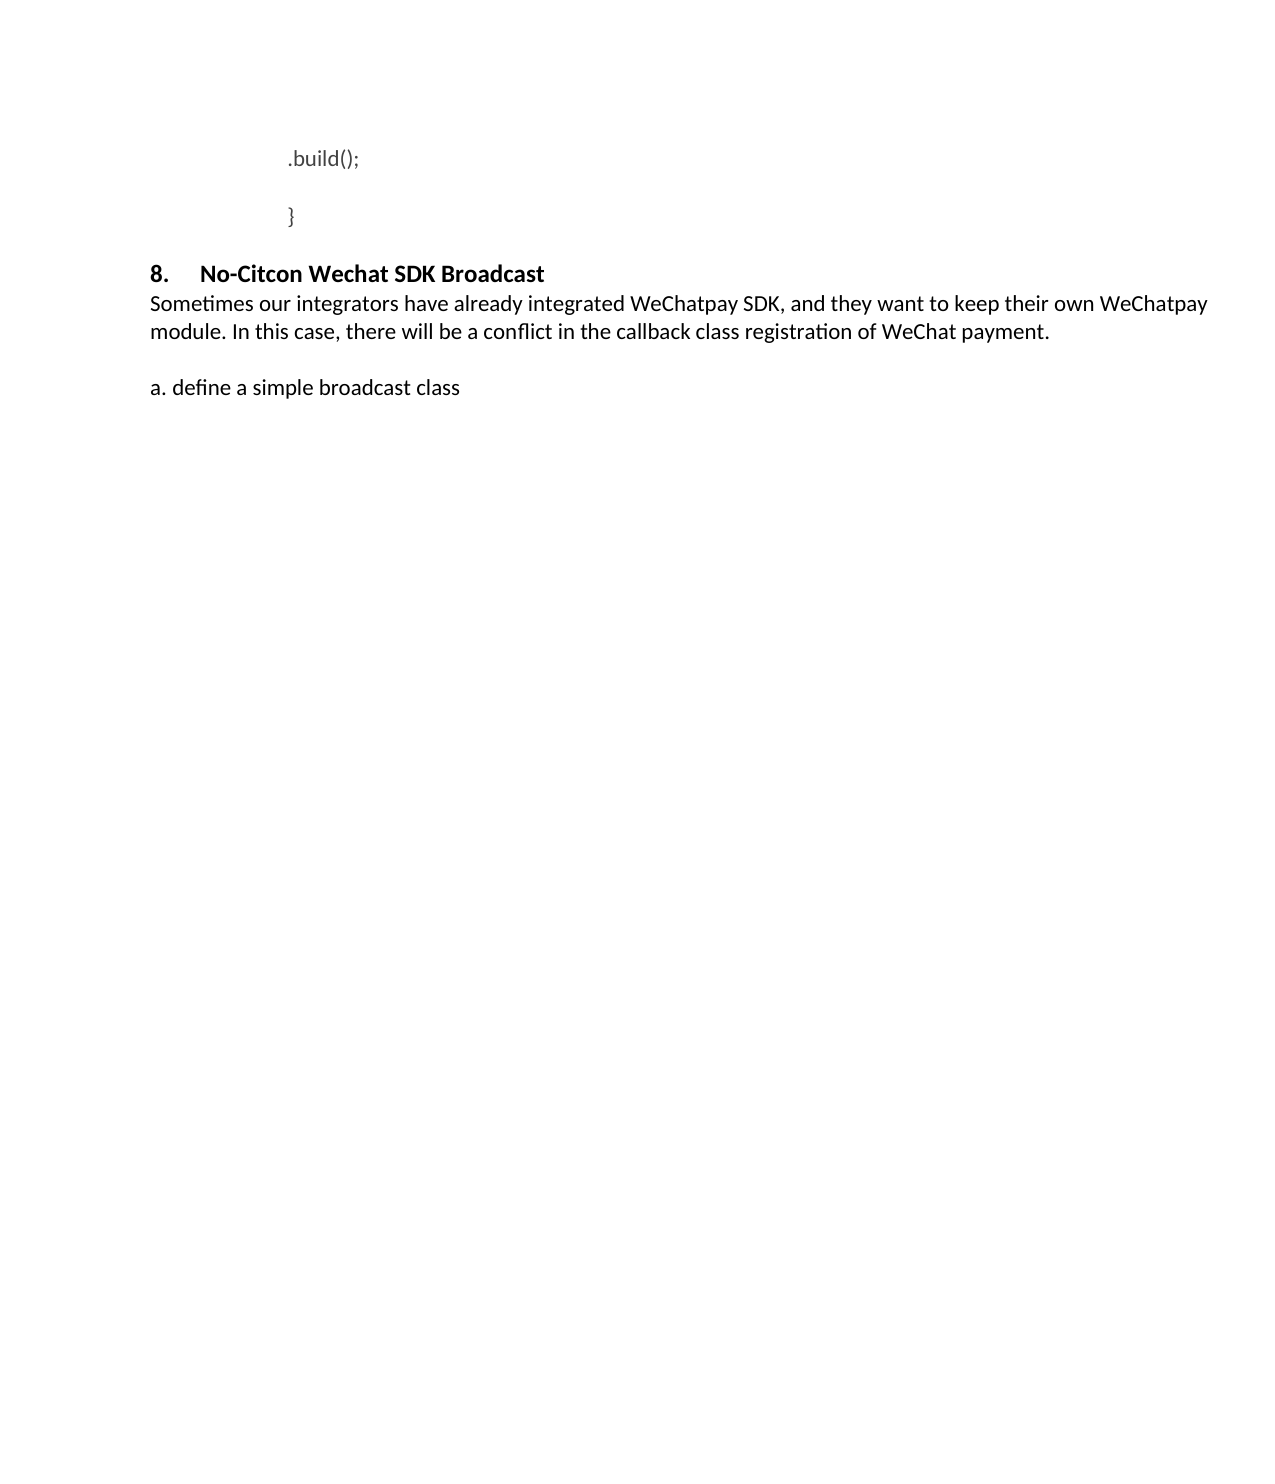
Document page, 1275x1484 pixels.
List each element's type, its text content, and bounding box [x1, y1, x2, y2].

list define a simple broadcast class [150, 373, 1264, 401]
list No-Citcon Wechat SDK Broadcast [150, 258, 1264, 289]
text } [287, 202, 1264, 230]
list Sometimes our integrators have already integrated WeChatpay SDK, and they want to keep their own WeChatpay module. In this case, there will be a conflict in the callback class registration of WeChat payment. [150, 289, 1264, 345]
text .build(); [287, 144, 1264, 172]
